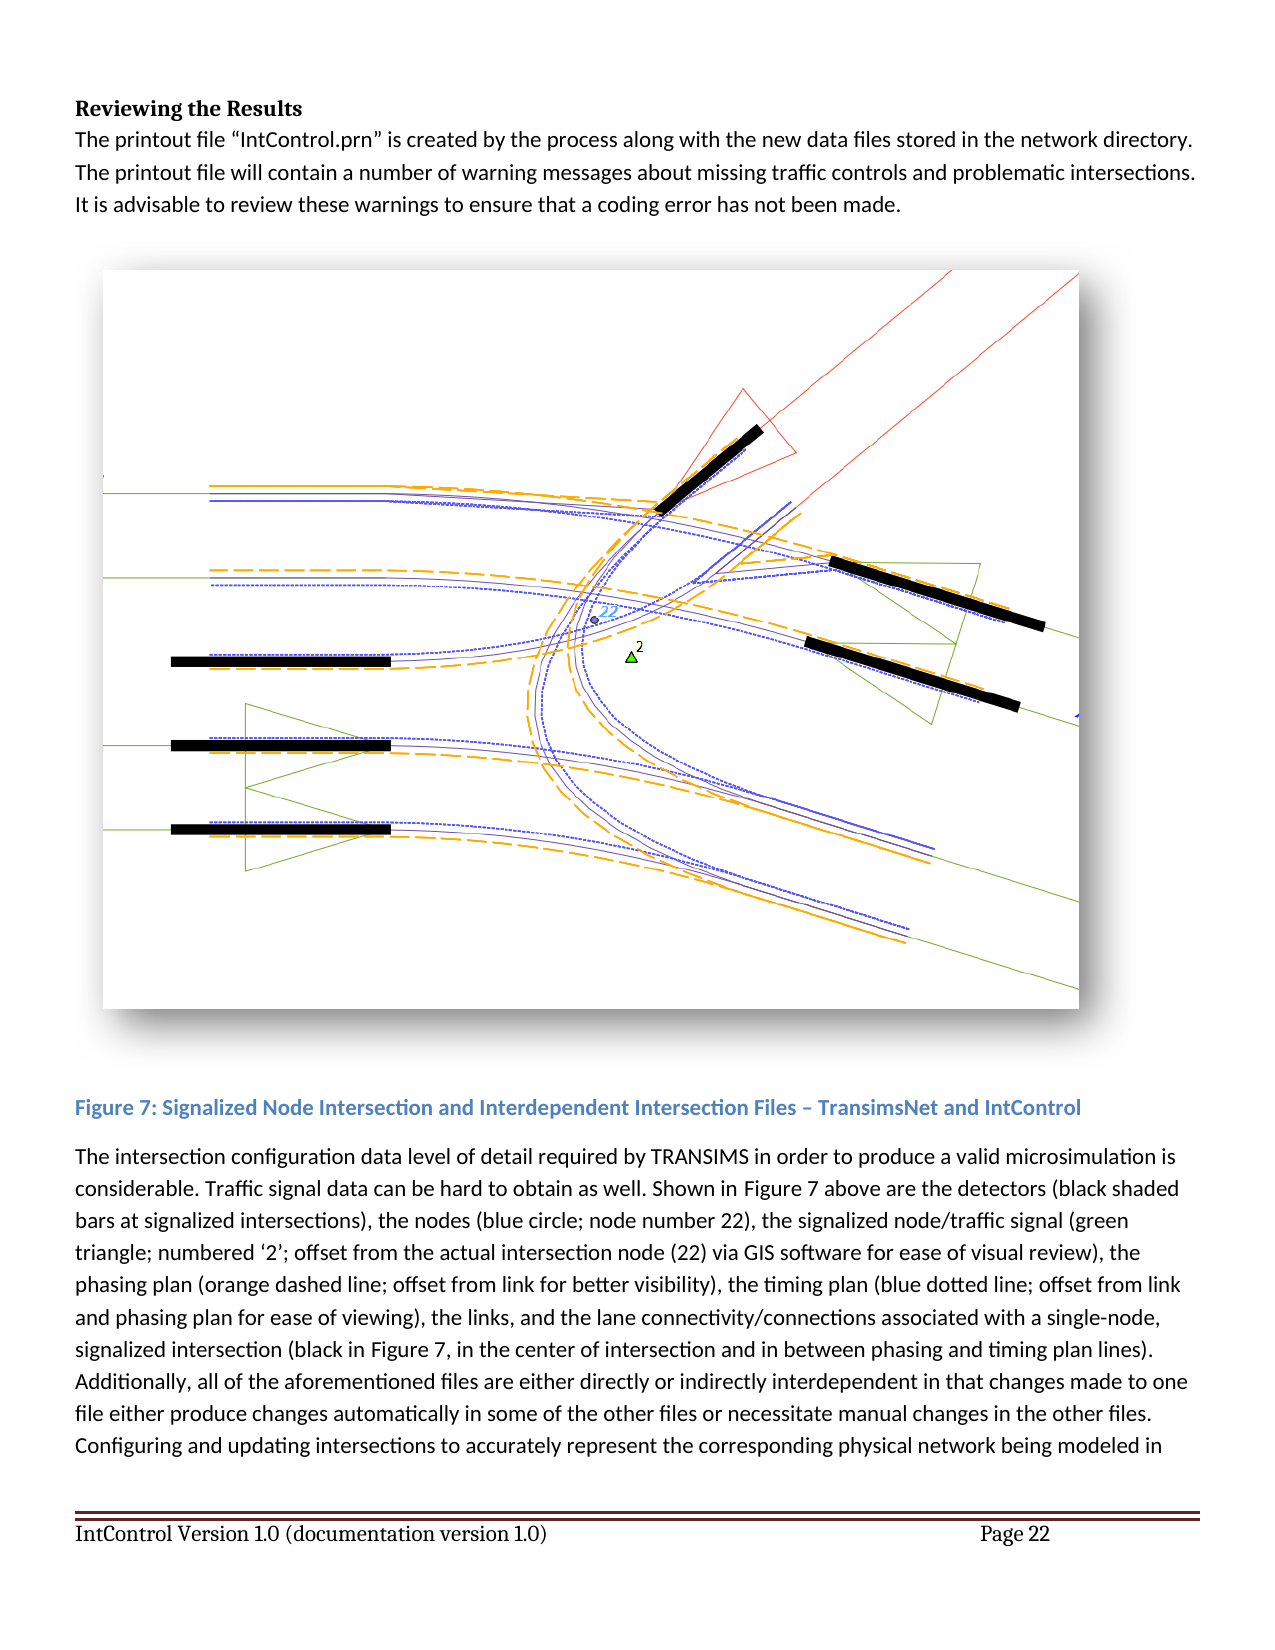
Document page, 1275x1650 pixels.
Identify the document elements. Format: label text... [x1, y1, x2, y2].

text The printout file “IntControl.prn” is created by the process along with the new data files stored in the network directory. The printout file will contain a number of warning messages about missing traffic controls and problematic intersections. It is advisable to review these warnings to ensure that a coding error has not been made. [75, 126, 1200, 218]
subtitle Reviewing the Results [75, 96, 1200, 122]
picture [103, 270, 1079, 1009]
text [75, 1142, 1200, 1459]
